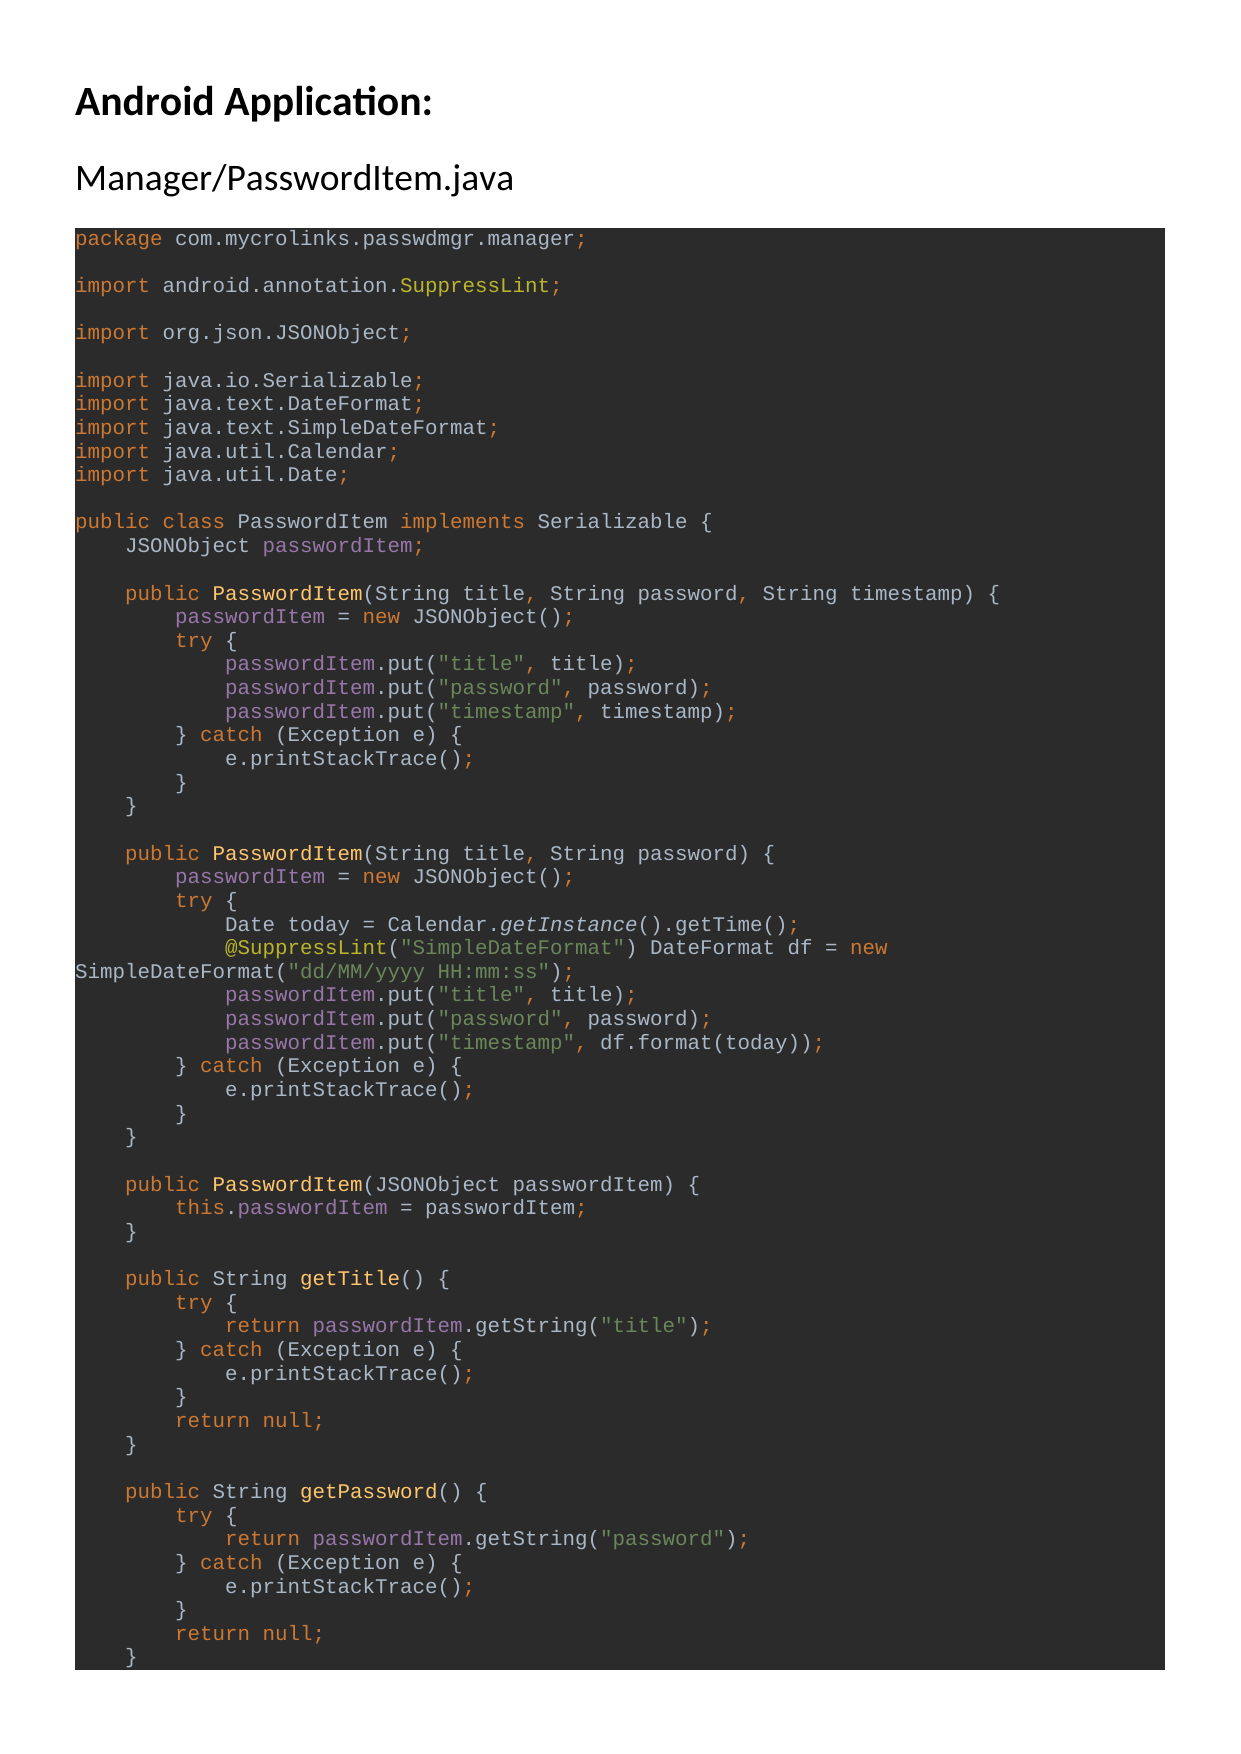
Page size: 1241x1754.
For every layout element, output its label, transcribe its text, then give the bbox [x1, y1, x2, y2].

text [75, 228, 1165, 1670]
text Android Application: [75, 75, 1165, 126]
text Manager/PasswordItem.java [75, 154, 1165, 200]
